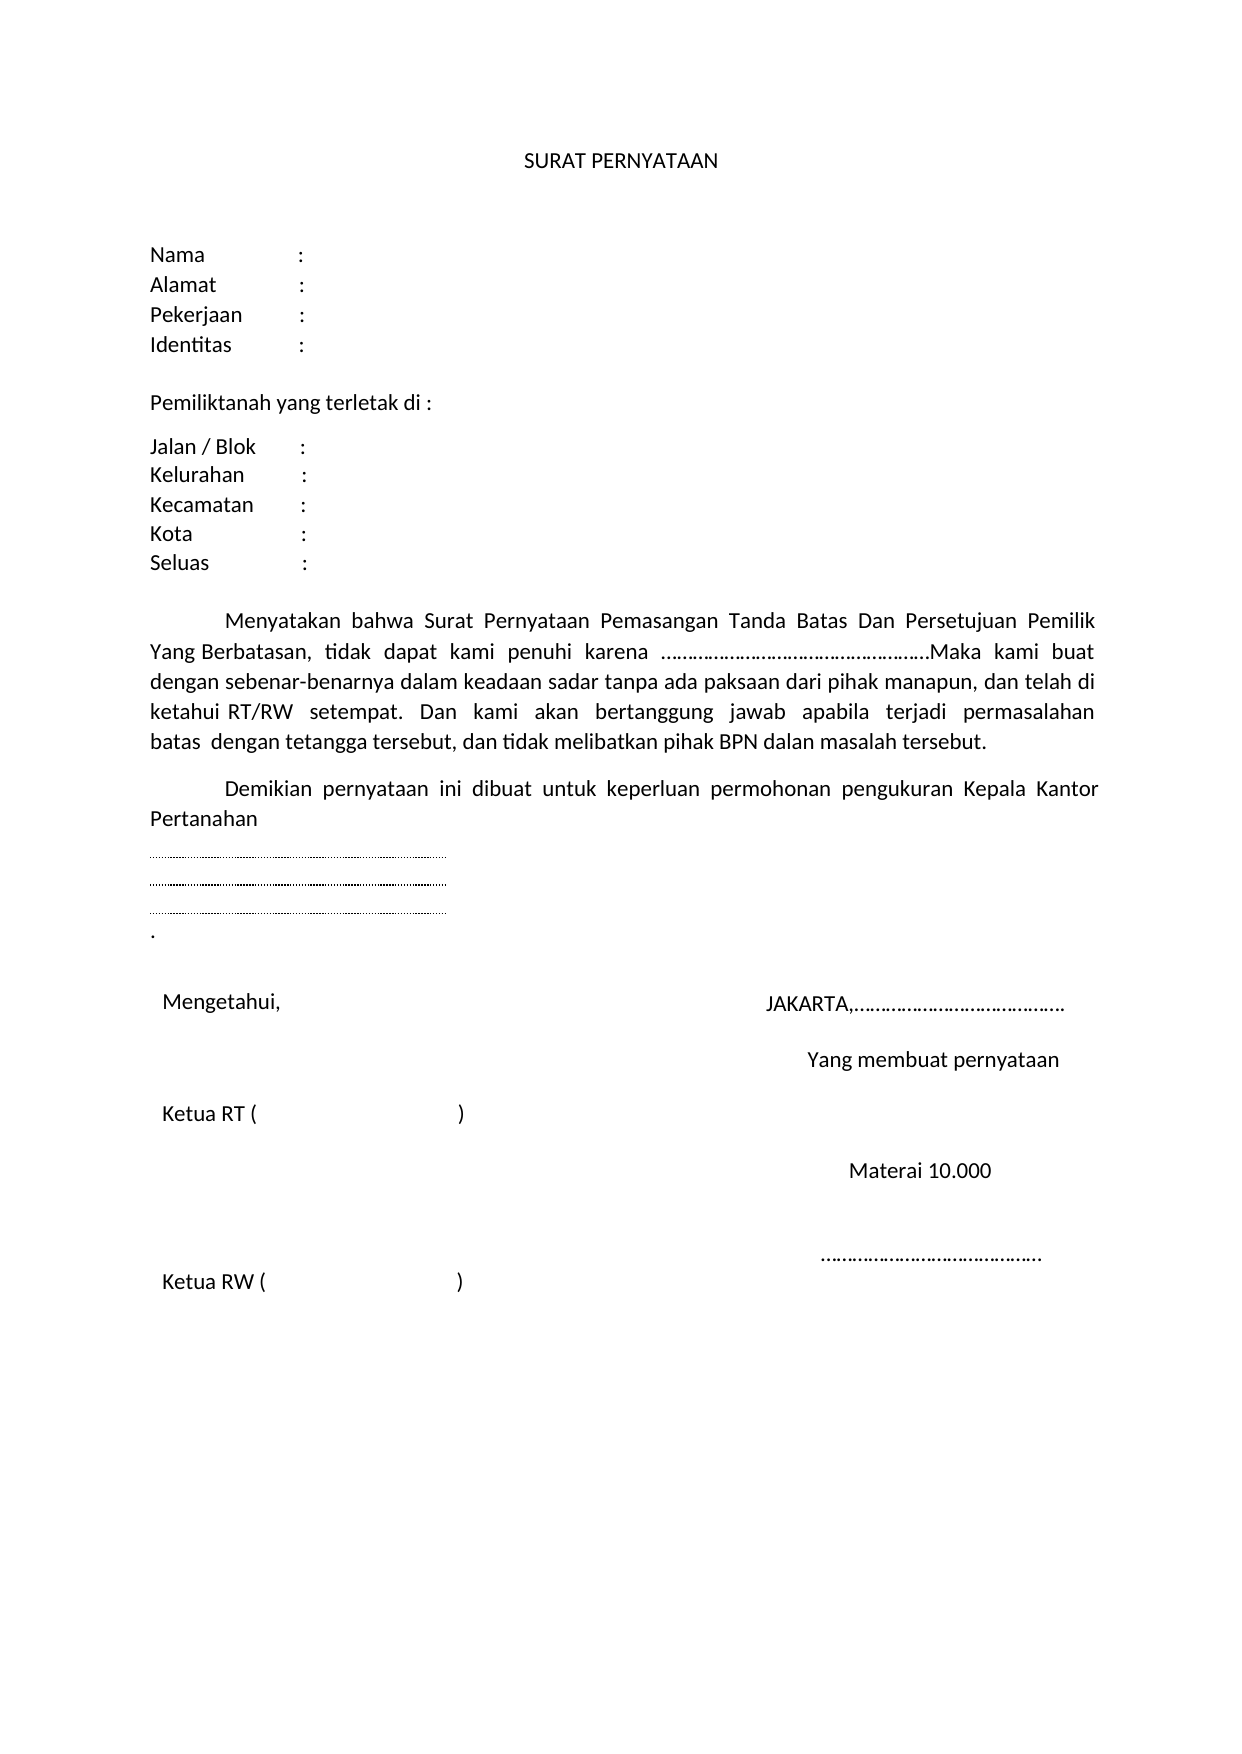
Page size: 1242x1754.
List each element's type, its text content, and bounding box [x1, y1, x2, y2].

text JAKARTA,…………………………………. [761, 989, 1070, 1017]
text Identitas : [150, 330, 908, 358]
text Nama : [150, 240, 908, 268]
text Kecamatan : [150, 490, 805, 518]
text Pemiliktanah yang terletak di : [150, 372, 805, 416]
text Materai 10.000 [844, 1156, 996, 1184]
text Alamat : [150, 270, 908, 298]
text Kota : [150, 519, 805, 547]
text Mengetahui, [162, 987, 465, 1015]
text Menyatakan bahwa Surat Pernyataan Pemasangan Tanda Batas Dan Persetujuan Pemilik Yang Berbatasan, tidak dapat kami penuhi karena ……………………………………………Maka kami buat dengan sebenar-benarnya dalam keadaan sadar tanpa ada paksaan dari pihak manapun, dan telah di ketahui RT/RW setempat. Dan kami akan bertanggung jawab apabila terjadi permasalahan batas dengan tetangga tersebut, dan tidak melibatkan pihak BPN dalan masalah tersebut. [150, 607, 1097, 756]
text Ketua RT ( ) [162, 1099, 471, 1127]
text SURAT PERNYATAAN [519, 146, 723, 174]
text Pertanahan . [150, 804, 447, 944]
text Kelurahan : [150, 460, 805, 488]
text Pekerjaan : [150, 300, 908, 328]
text Seluas : [150, 548, 805, 577]
text …………………………………… [816, 1239, 1047, 1267]
text Demikian pernyataan ini dibuat untuk keperluan permohonan pengukuran Kepala Kantor [224, 774, 1104, 802]
text Ketua RW ( ) [162, 1267, 469, 1295]
text Yang membuat pernyataan [803, 1045, 1064, 1073]
text Jalan / Blok : [150, 416, 805, 460]
